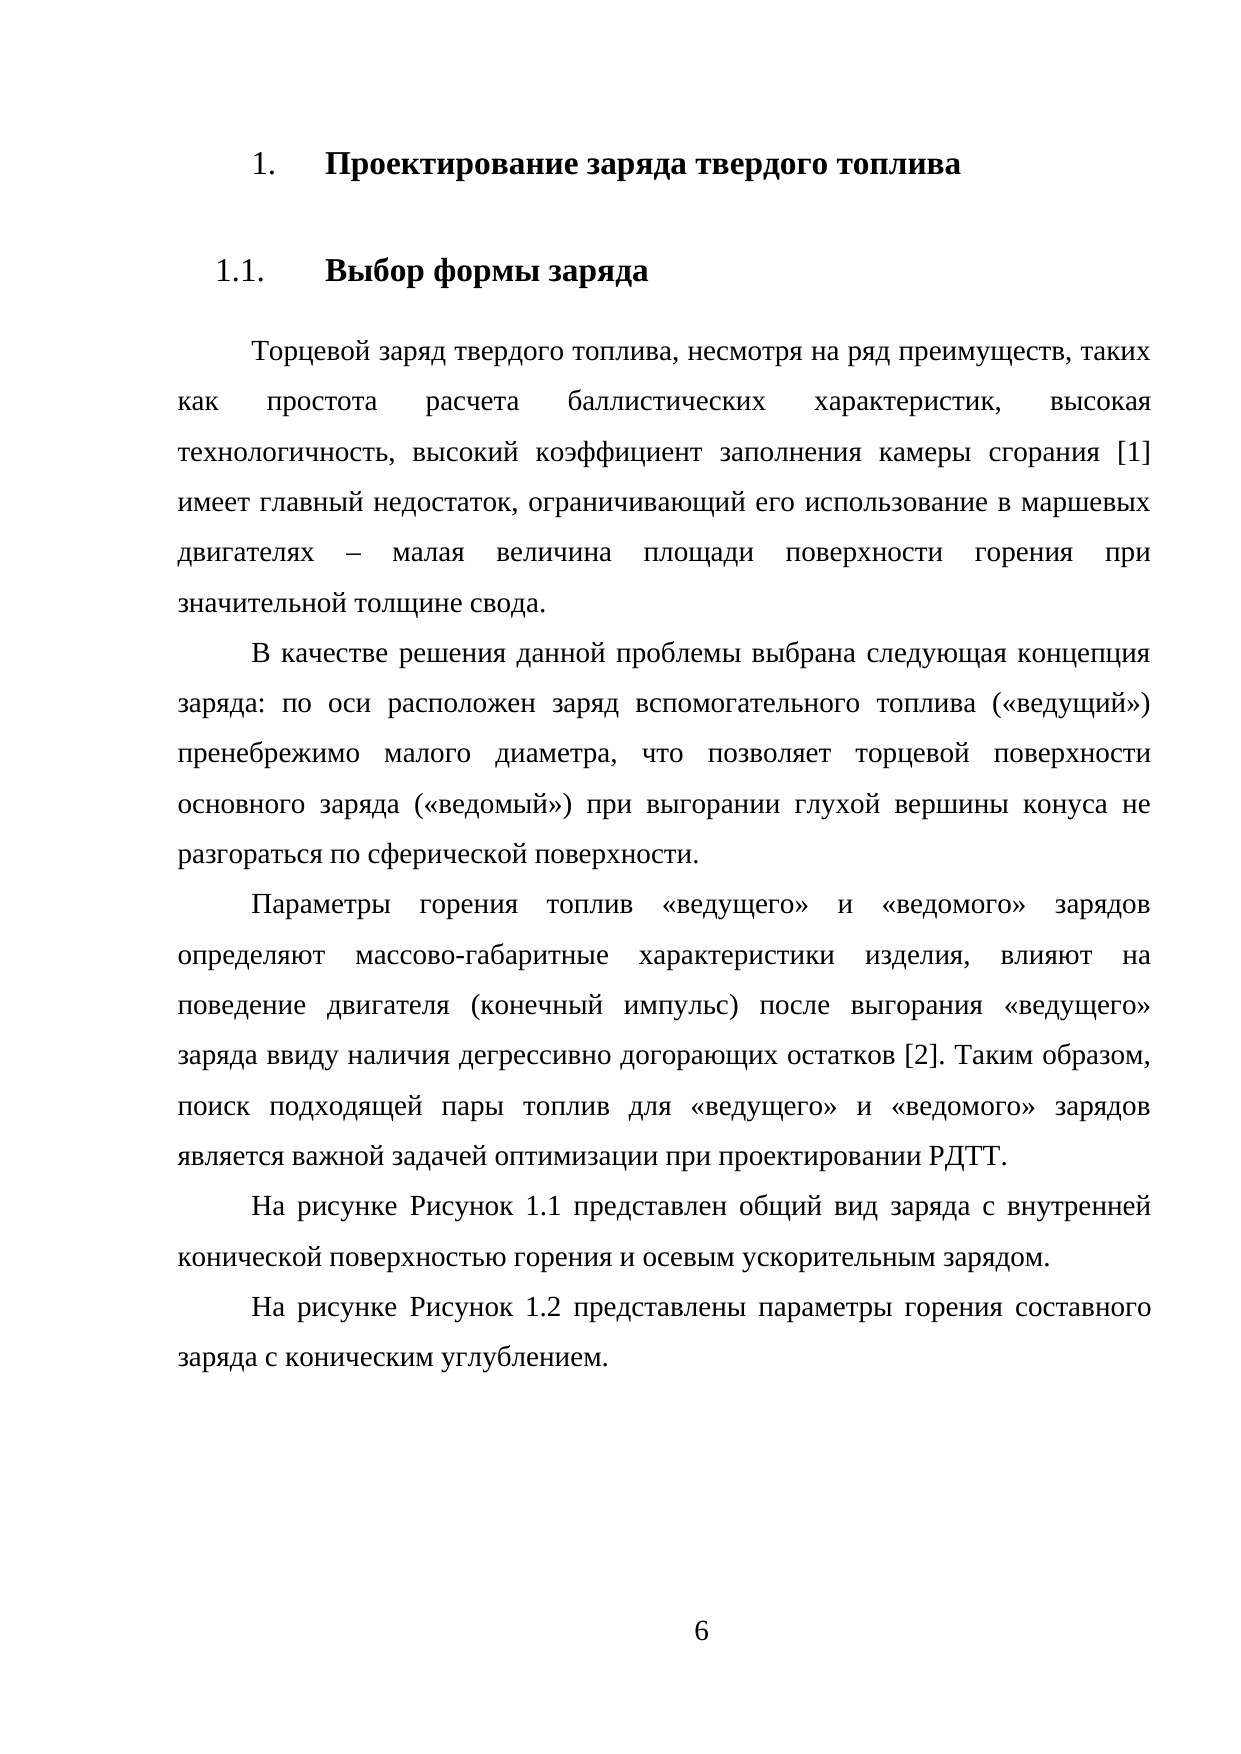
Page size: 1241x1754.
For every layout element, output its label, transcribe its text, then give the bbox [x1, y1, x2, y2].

subtitle Выбор формы заряда [215, 251, 1152, 289]
subtitle Проектирование заряда твердого топлива [177, 143, 1152, 181]
text На рисунке Рисунок 1.2 представлены параметры горения составного заряда с коническим углублением. [177, 1289, 1152, 1373]
text На рисунке Рисунок 1.1 представлен общий вид заряда с внутренней конической поверхностью горения и осевым ускорительным зарядом. [177, 1188, 1152, 1272]
text Параметры горения топлив «ведущего» и «ведомого» зарядов определяют массово-габаритные характеристики изделия, влияют на поведение двигателя (конечный импульс) после выгорания «ведущего» заряда ввиду наличия дегрессивно догорающих остатков [2]. Таким образом, поиск подходящей пары топлив для «ведущего» и «ведомого» зарядов является важной задачей оптимизации при проектировании РДТТ. [177, 887, 1152, 1172]
text Торцевой заряд твердого топлива, несмотря на ряд преимуществ, таких как простота расчета баллистических характеристик, высокая технологичность, высокий коэффициент заполнения камеры сгорания [1] имеет главный недостаток, ограничивающий его использование в маршевых двигателях – малая величина площади поверхности горения при значительной толщине свода. [177, 333, 1152, 618]
text В качестве решения данной проблемы выбрана следующая концепция заряда: по оси расположен заряд вспомогательного топлива («ведущий») пренебрежимо малого диаметра, что позволяет торцевой поверхности основного заряда («ведомый») при выгорании глухой вершины конуса не разгораться по сферической поверхности. [177, 635, 1152, 870]
